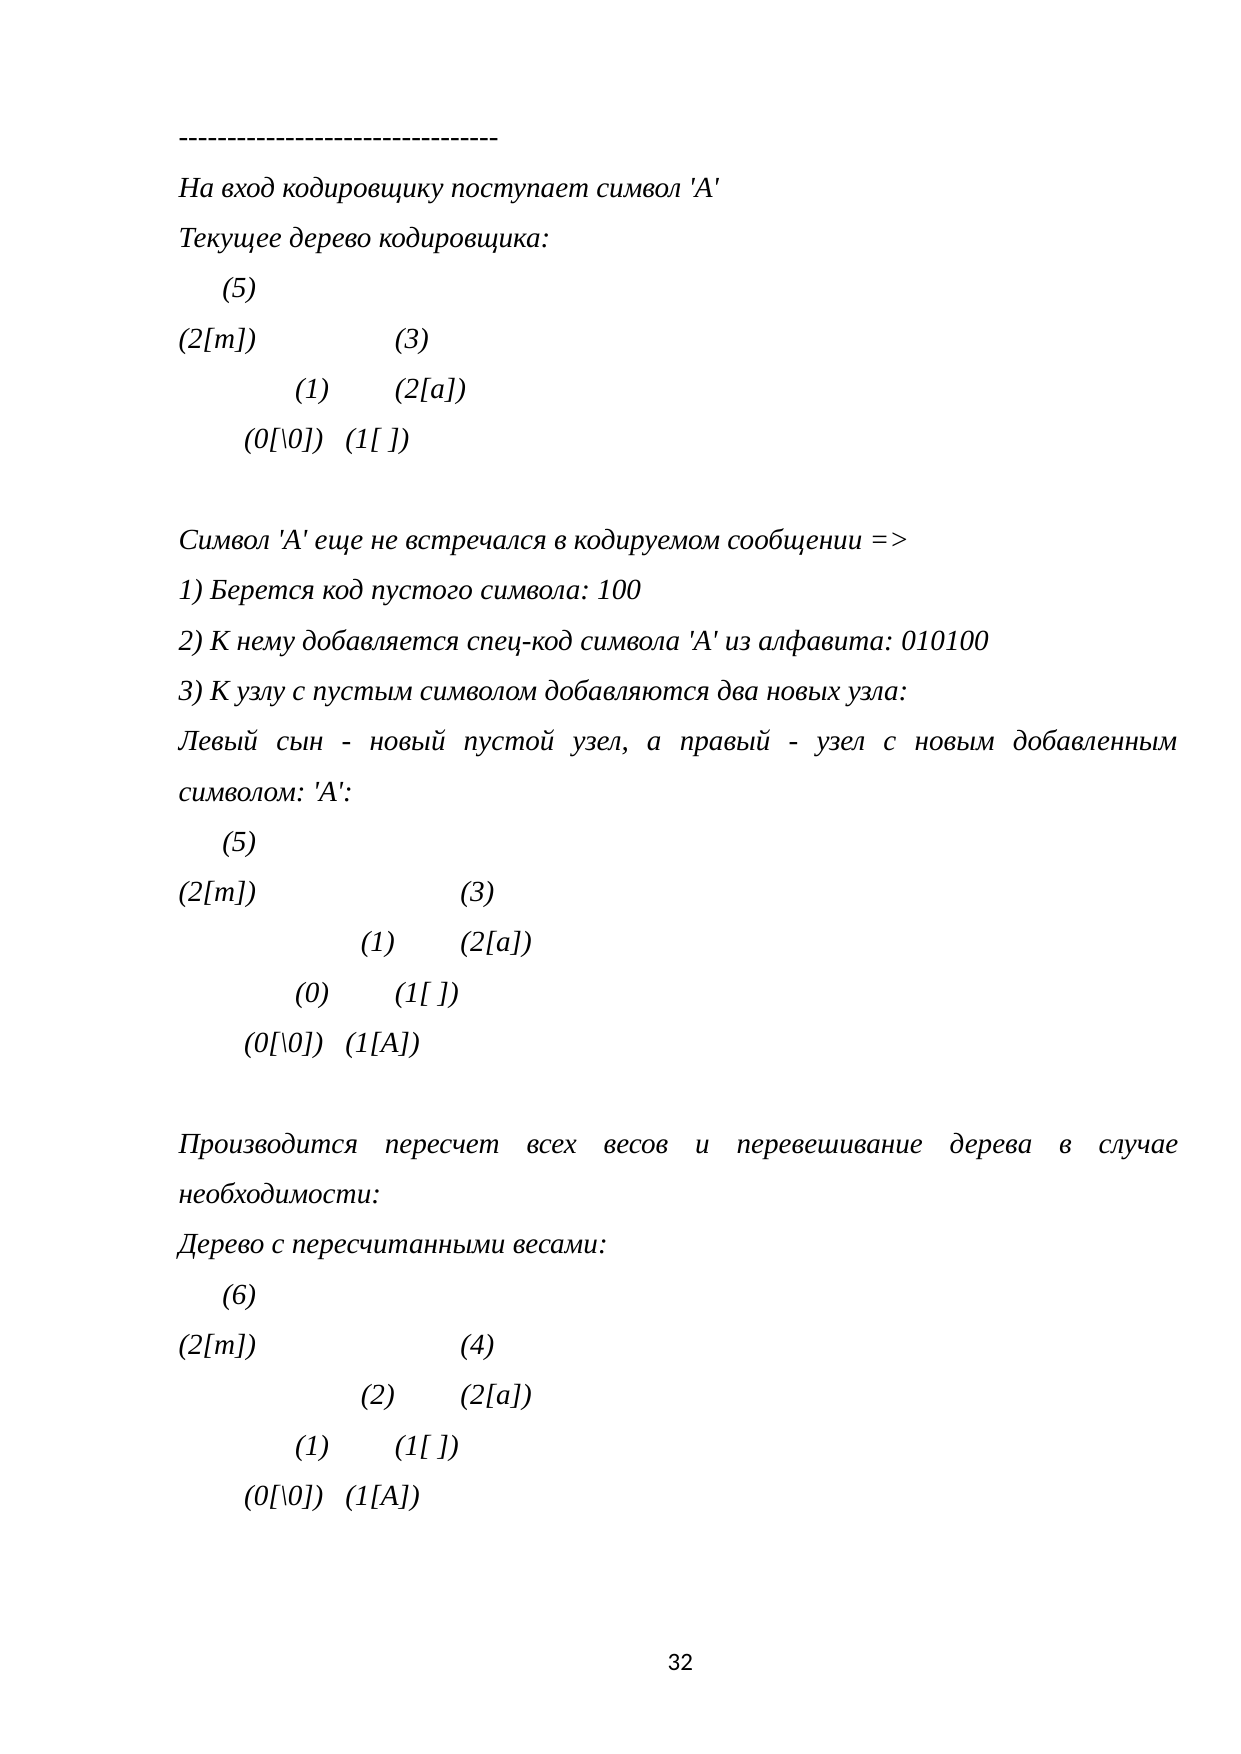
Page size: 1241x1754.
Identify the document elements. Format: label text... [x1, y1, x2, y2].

text (0[\0]) (1[A]) [178, 1478, 1181, 1512]
text (5) [178, 824, 1181, 857]
text 3) К узлу с пустым символом добавляются два новых узла: [178, 673, 1181, 707]
text (2[m]) (4) [178, 1327, 1181, 1361]
text (2) (2[a]) [178, 1377, 1181, 1411]
text Дерево с пересчитанными весами: [178, 1226, 1181, 1260]
text Левый сын - новый пустой узел, а правый - узел с новым добавленным символом: 'A': [178, 723, 1181, 807]
text Символ 'A' еще не встречался в кодируемом сообщении => [178, 522, 1181, 556]
text (1) (2[a]) [178, 924, 1181, 958]
text (1) (2[a]) [178, 371, 1181, 405]
text (5) [178, 271, 1181, 304]
text (2[m]) (3) [178, 874, 1181, 908]
text 1) Берется код пустого символа: 100 [178, 572, 1181, 606]
text На вход кодировщику поступает символ 'A' [178, 170, 1181, 203]
text (6) [178, 1277, 1181, 1310]
text Производится пересчет всех весов и перевешивание дерева в случае необходимости: [178, 1126, 1181, 1210]
text 2) К нему добавляется спец-код символа 'A' из алфавита: 010100 [178, 623, 1181, 656]
text (2[m]) (3) [178, 321, 1181, 354]
text Текущее дерево кодировщика: [178, 220, 1181, 254]
text (0[\0]) (1[ ]) [178, 421, 1181, 455]
text (0[\0]) (1[A]) [178, 1025, 1181, 1059]
text (0) (1[ ]) [178, 975, 1181, 1008]
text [178, 119, 1181, 153]
text (1) (1[ ]) [178, 1428, 1181, 1461]
